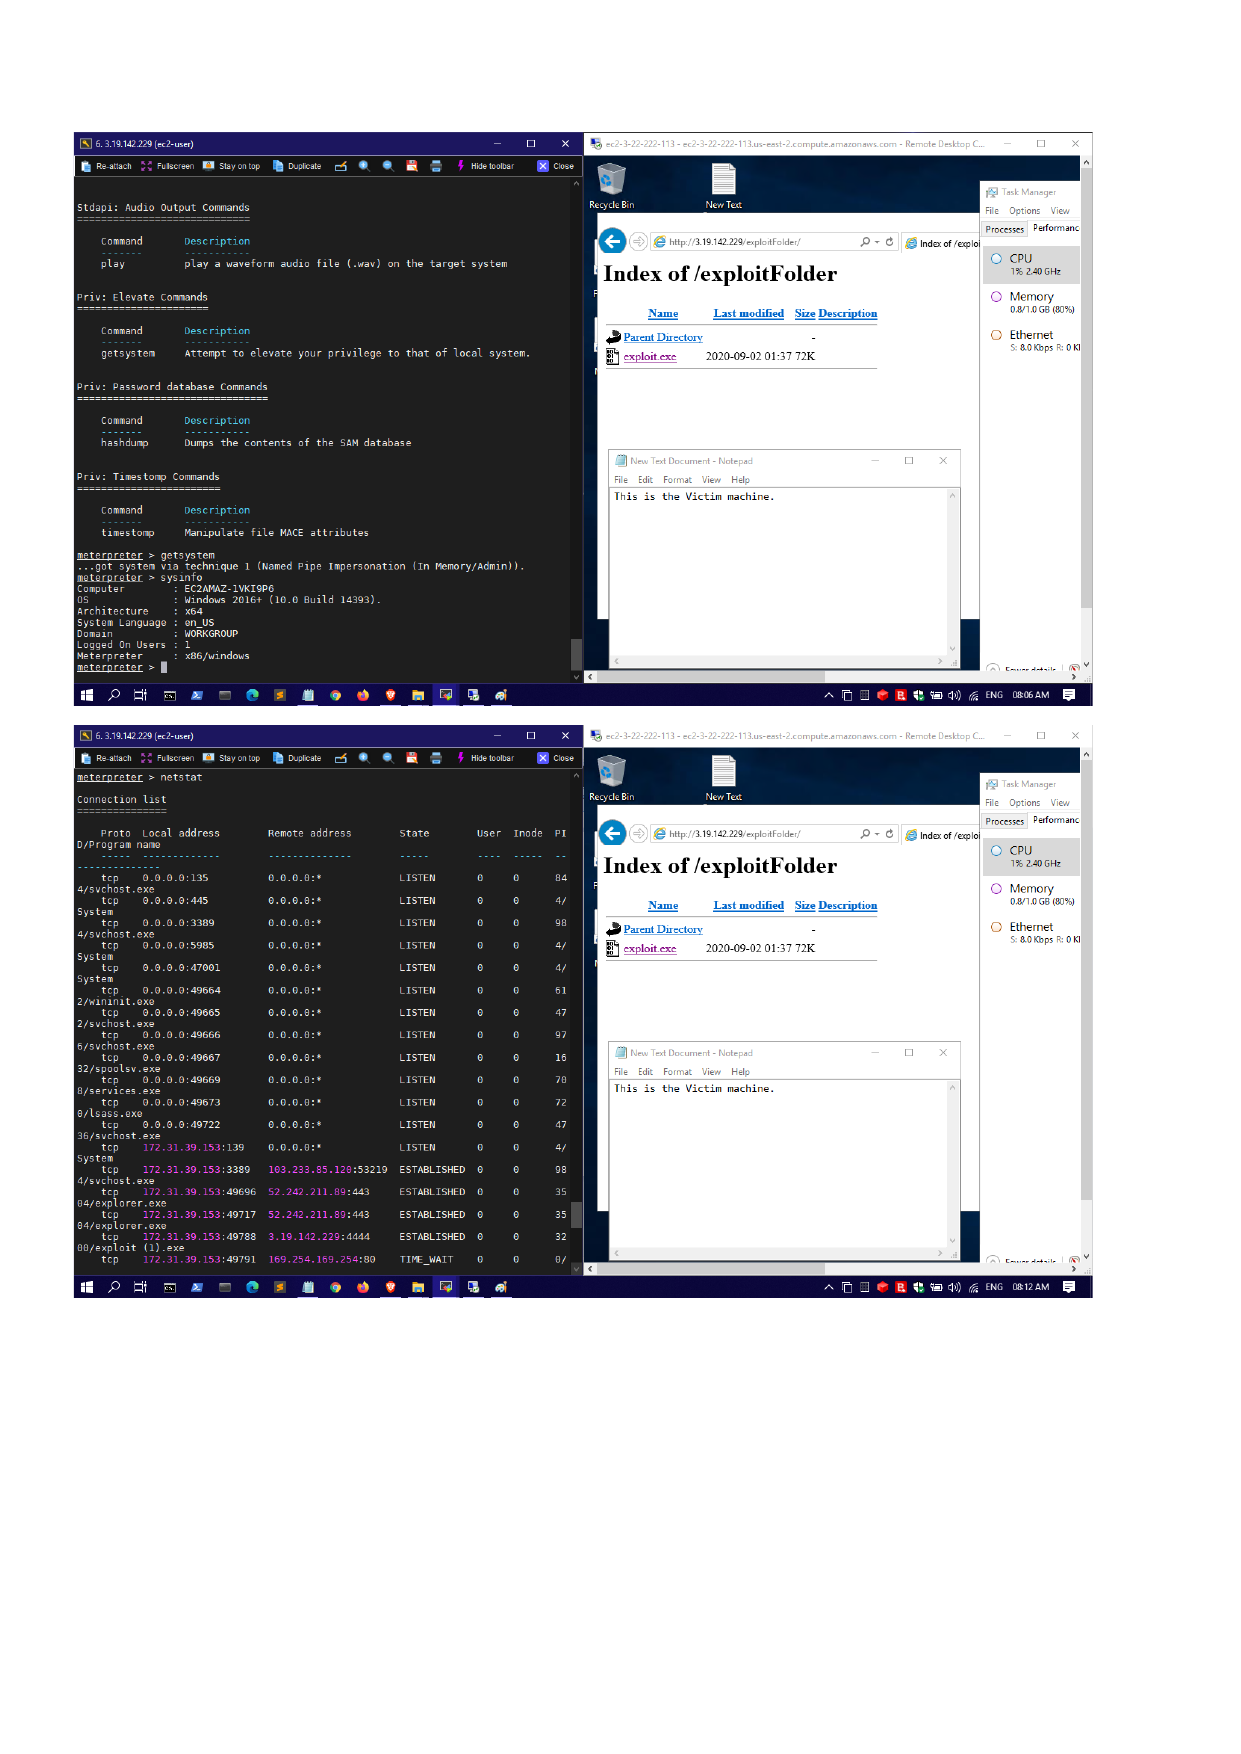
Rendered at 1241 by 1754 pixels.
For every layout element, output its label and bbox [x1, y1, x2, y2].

picture [73, 725, 1093, 1298]
picture [73, 132, 1093, 706]
